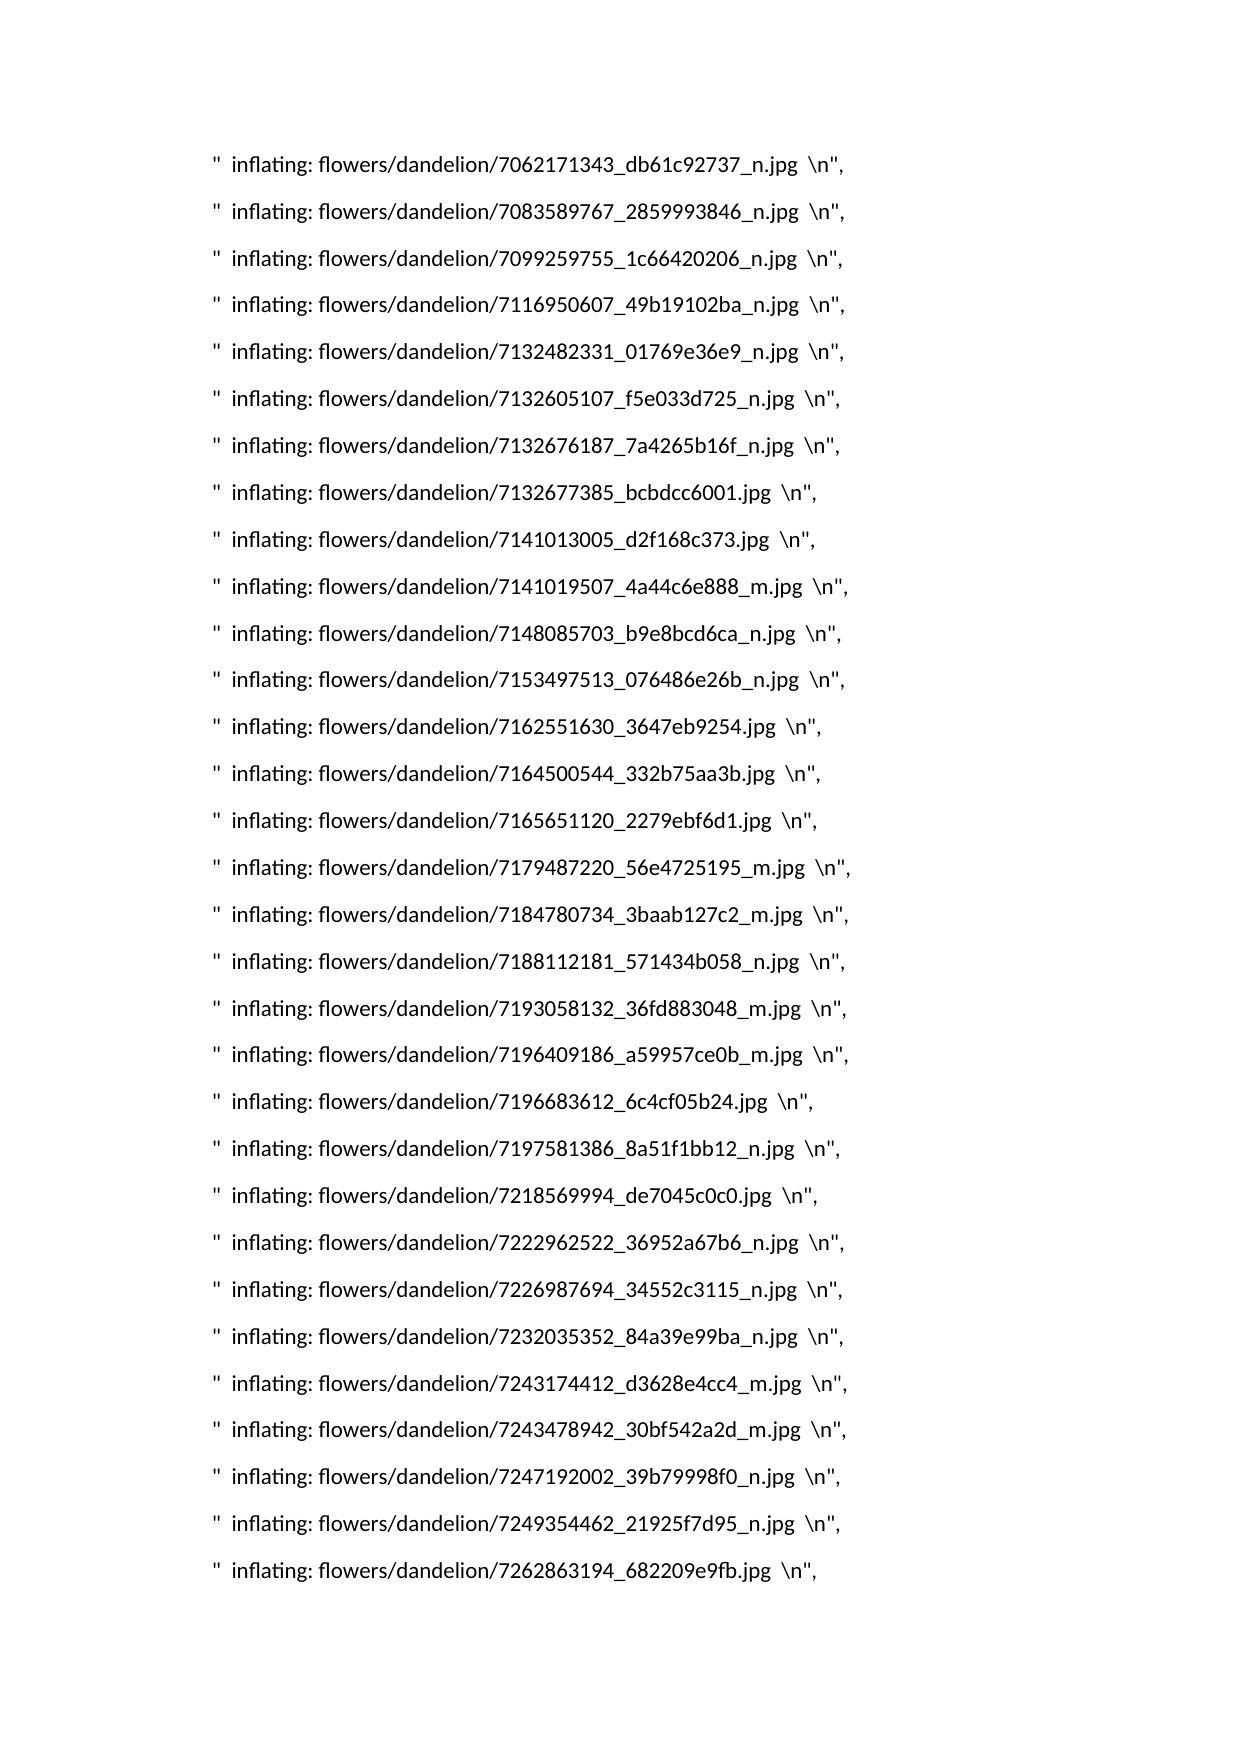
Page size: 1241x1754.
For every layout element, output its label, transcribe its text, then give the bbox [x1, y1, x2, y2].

text " inflating: flowers/dandelion/7179487220_56e4725195_m.jpg \n", [150, 853, 1090, 881]
text " inflating: flowers/dandelion/7243478942_30bf542a2d_m.jpg \n", [150, 1416, 1090, 1444]
text " inflating: flowers/dandelion/7132482331_01769e36e9_n.jpg \n", [150, 337, 1090, 366]
text " inflating: flowers/dandelion/7184780734_3baab127c2_m.jpg \n", [150, 900, 1090, 928]
text " inflating: flowers/dandelion/7153497513_076486e26b_n.jpg \n", [150, 666, 1090, 694]
text " inflating: flowers/dandelion/7148085703_b9e8bcd6ca_n.jpg \n", [150, 619, 1090, 647]
text " inflating: flowers/dandelion/7062171343_db61c92737_n.jpg \n", [150, 150, 1090, 178]
text " inflating: flowers/dandelion/7222962522_36952a67b6_n.jpg \n", [150, 1228, 1090, 1256]
text " inflating: flowers/dandelion/7165651120_2279ebf6d1.jpg \n", [150, 806, 1090, 834]
text " inflating: flowers/dandelion/7132676187_7a4265b16f_n.jpg \n", [150, 431, 1090, 459]
text " inflating: flowers/dandelion/7197581386_8a51f1bb12_n.jpg \n", [150, 1134, 1090, 1162]
text " inflating: flowers/dandelion/7132605107_f5e033d725_n.jpg \n", [150, 384, 1090, 412]
text " inflating: flowers/dandelion/7083589767_2859993846_n.jpg \n", [150, 197, 1090, 225]
text " inflating: flowers/dandelion/7243174412_d3628e4cc4_m.jpg \n", [150, 1369, 1090, 1397]
text " inflating: flowers/dandelion/7262863194_682209e9fb.jpg \n", [150, 1556, 1090, 1584]
text " inflating: flowers/dandelion/7232035352_84a39e99ba_n.jpg \n", [150, 1322, 1090, 1350]
text " inflating: flowers/dandelion/7247192002_39b79998f0_n.jpg \n", [150, 1462, 1090, 1491]
text " inflating: flowers/dandelion/7132677385_bcbdcc6001.jpg \n", [150, 478, 1090, 506]
text " inflating: flowers/dandelion/7141013005_d2f168c373.jpg \n", [150, 525, 1090, 553]
text " inflating: flowers/dandelion/7099259755_1c66420206_n.jpg \n", [150, 244, 1090, 272]
text " inflating: flowers/dandelion/7164500544_332b75aa3b.jpg \n", [150, 759, 1090, 787]
text " inflating: flowers/dandelion/7196409186_a59957ce0b_m.jpg \n", [150, 1041, 1090, 1069]
text " inflating: flowers/dandelion/7141019507_4a44c6e888_m.jpg \n", [150, 572, 1090, 600]
text " inflating: flowers/dandelion/7249354462_21925f7d95_n.jpg \n", [150, 1509, 1090, 1537]
text " inflating: flowers/dandelion/7218569994_de7045c0c0.jpg \n", [150, 1181, 1090, 1209]
text " inflating: flowers/dandelion/7188112181_571434b058_n.jpg \n", [150, 947, 1090, 975]
text " inflating: flowers/dandelion/7193058132_36fd883048_m.jpg \n", [150, 994, 1090, 1022]
text " inflating: flowers/dandelion/7196683612_6c4cf05b24.jpg \n", [150, 1087, 1090, 1116]
text " inflating: flowers/dandelion/7116950607_49b19102ba_n.jpg \n", [150, 291, 1090, 319]
text " inflating: flowers/dandelion/7162551630_3647eb9254.jpg \n", [150, 712, 1090, 741]
text " inflating: flowers/dandelion/7226987694_34552c3115_n.jpg \n", [150, 1275, 1090, 1303]
